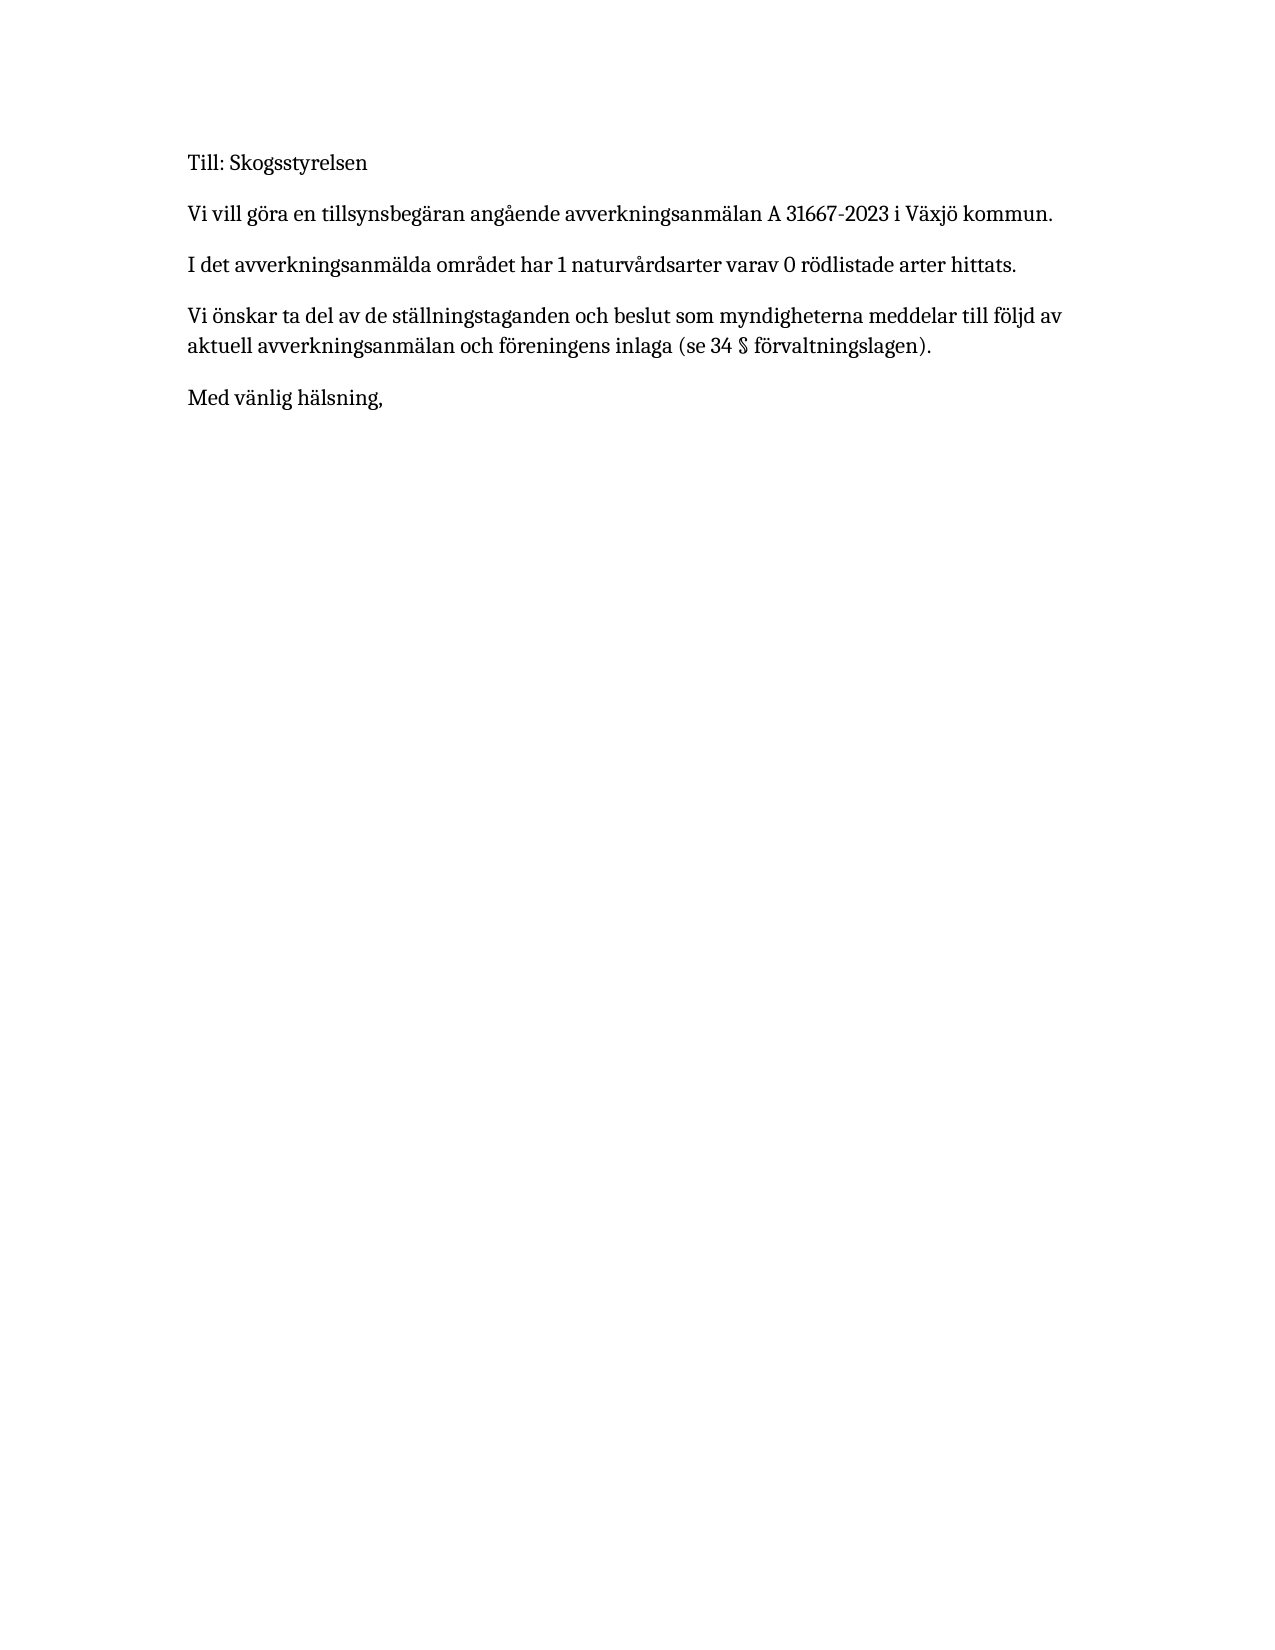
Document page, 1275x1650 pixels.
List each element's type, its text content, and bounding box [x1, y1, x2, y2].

text Vi vill göra en tillsynsbegäran angående avverkningsanmälan A 31667-2023 i Växjö kommun. [187, 201, 1087, 227]
text I det avverkningsanmälda området har 1 naturvårdsarter varav 0 rödlistade arter hittats. [187, 252, 1087, 278]
text Vi önskar ta del av de ställningstaganden och beslut som myndigheterna meddelar till följd av aktuell avverkningsanmälan och föreningens inlaga (se 34 § förvaltningslagen). [187, 303, 1087, 360]
text Till: Skogsstyrelsen [187, 150, 1087, 176]
text Med vänlig hälsning, [187, 384, 1087, 441]
